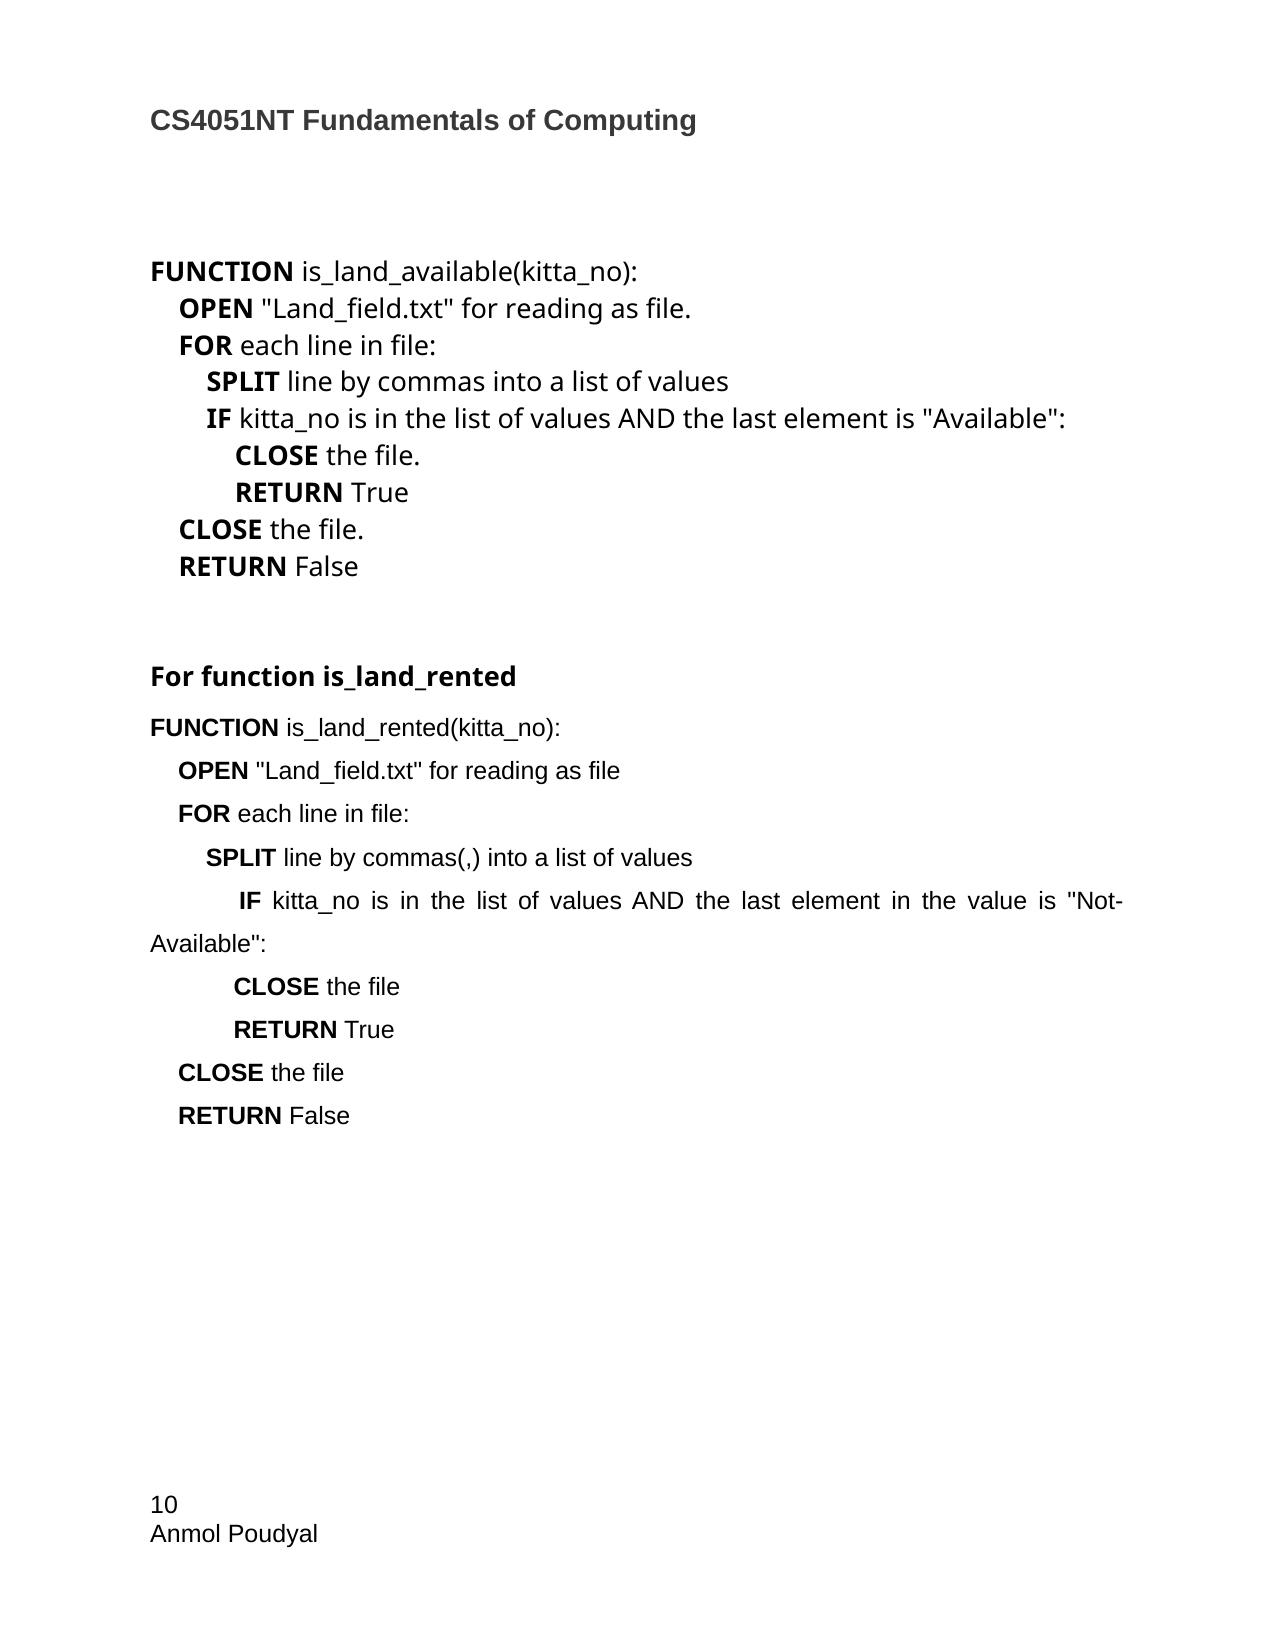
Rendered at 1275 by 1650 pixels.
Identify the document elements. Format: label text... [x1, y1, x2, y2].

text CLOSE the file [150, 972, 1125, 1001]
text CLOSE the file. [150, 437, 1125, 473]
text CLOSE the file [150, 1058, 1125, 1087]
text OPEN "Land_field.txt" for reading as file. [150, 289, 1125, 326]
text IF kitta_no is in the list of values AND the last element is "Available": [150, 400, 1125, 437]
text OPEN "Land_field.txt" for reading as file [150, 756, 1125, 785]
text FUNCTION is_land_rented(kitta_no): [150, 713, 1125, 742]
text FOR each line in file: [150, 326, 1125, 363]
text RETURN False [150, 1101, 1125, 1130]
text RETURN False [150, 547, 1125, 584]
text IF kitta_no is in the list of values AND the last element in the value is "Not-Available": [150, 886, 1125, 958]
text CLOSE the file. [150, 510, 1125, 547]
text RETURN True [150, 473, 1125, 510]
text SPLIT line by commas into a list of values [150, 363, 1125, 400]
text FUNCTION is_land_available(kitta_no): [150, 252, 1125, 289]
text SPLIT line by commas(,) into a list of values [150, 843, 1125, 871]
text RETURN True [150, 1015, 1125, 1044]
text FOR each line in file: [150, 799, 1125, 828]
text For function is_land_rented [150, 658, 1125, 695]
